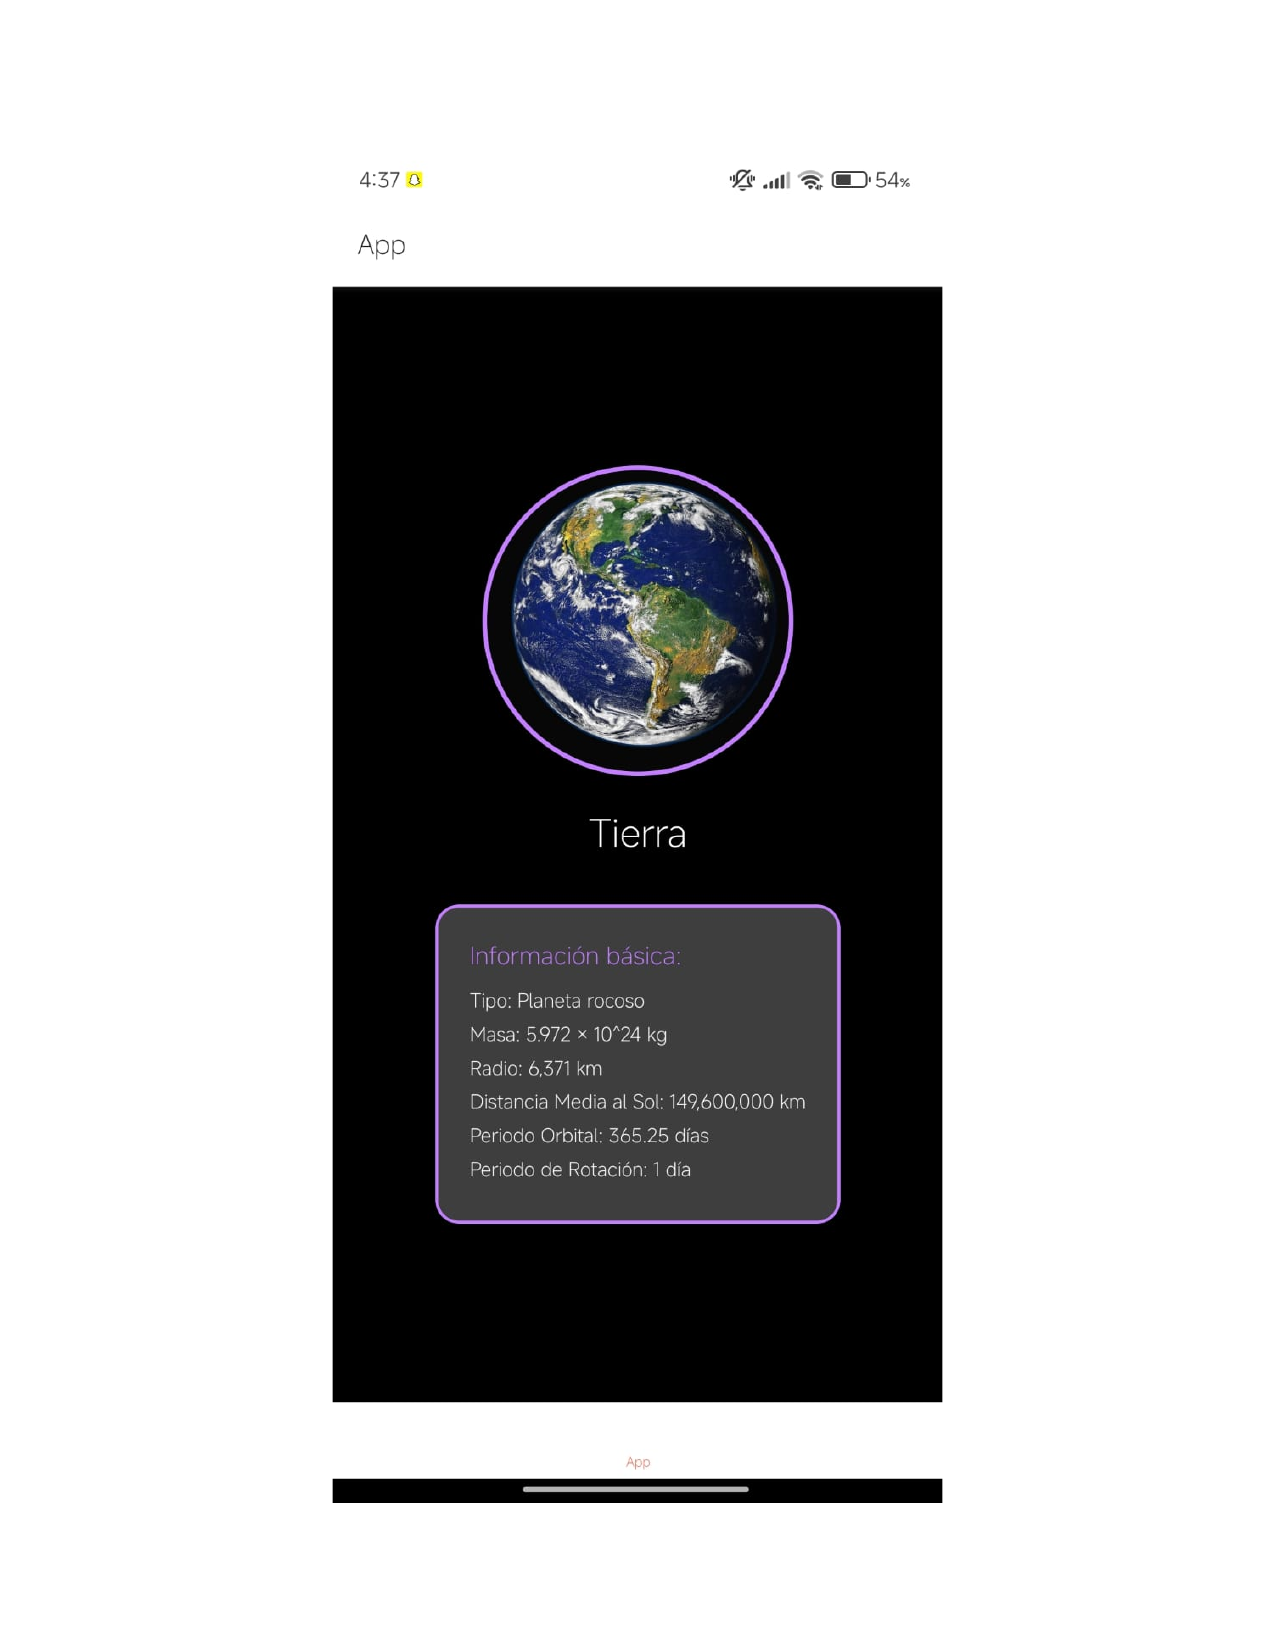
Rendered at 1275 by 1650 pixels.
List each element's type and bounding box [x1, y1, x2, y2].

picture [332, 147, 943, 1503]
